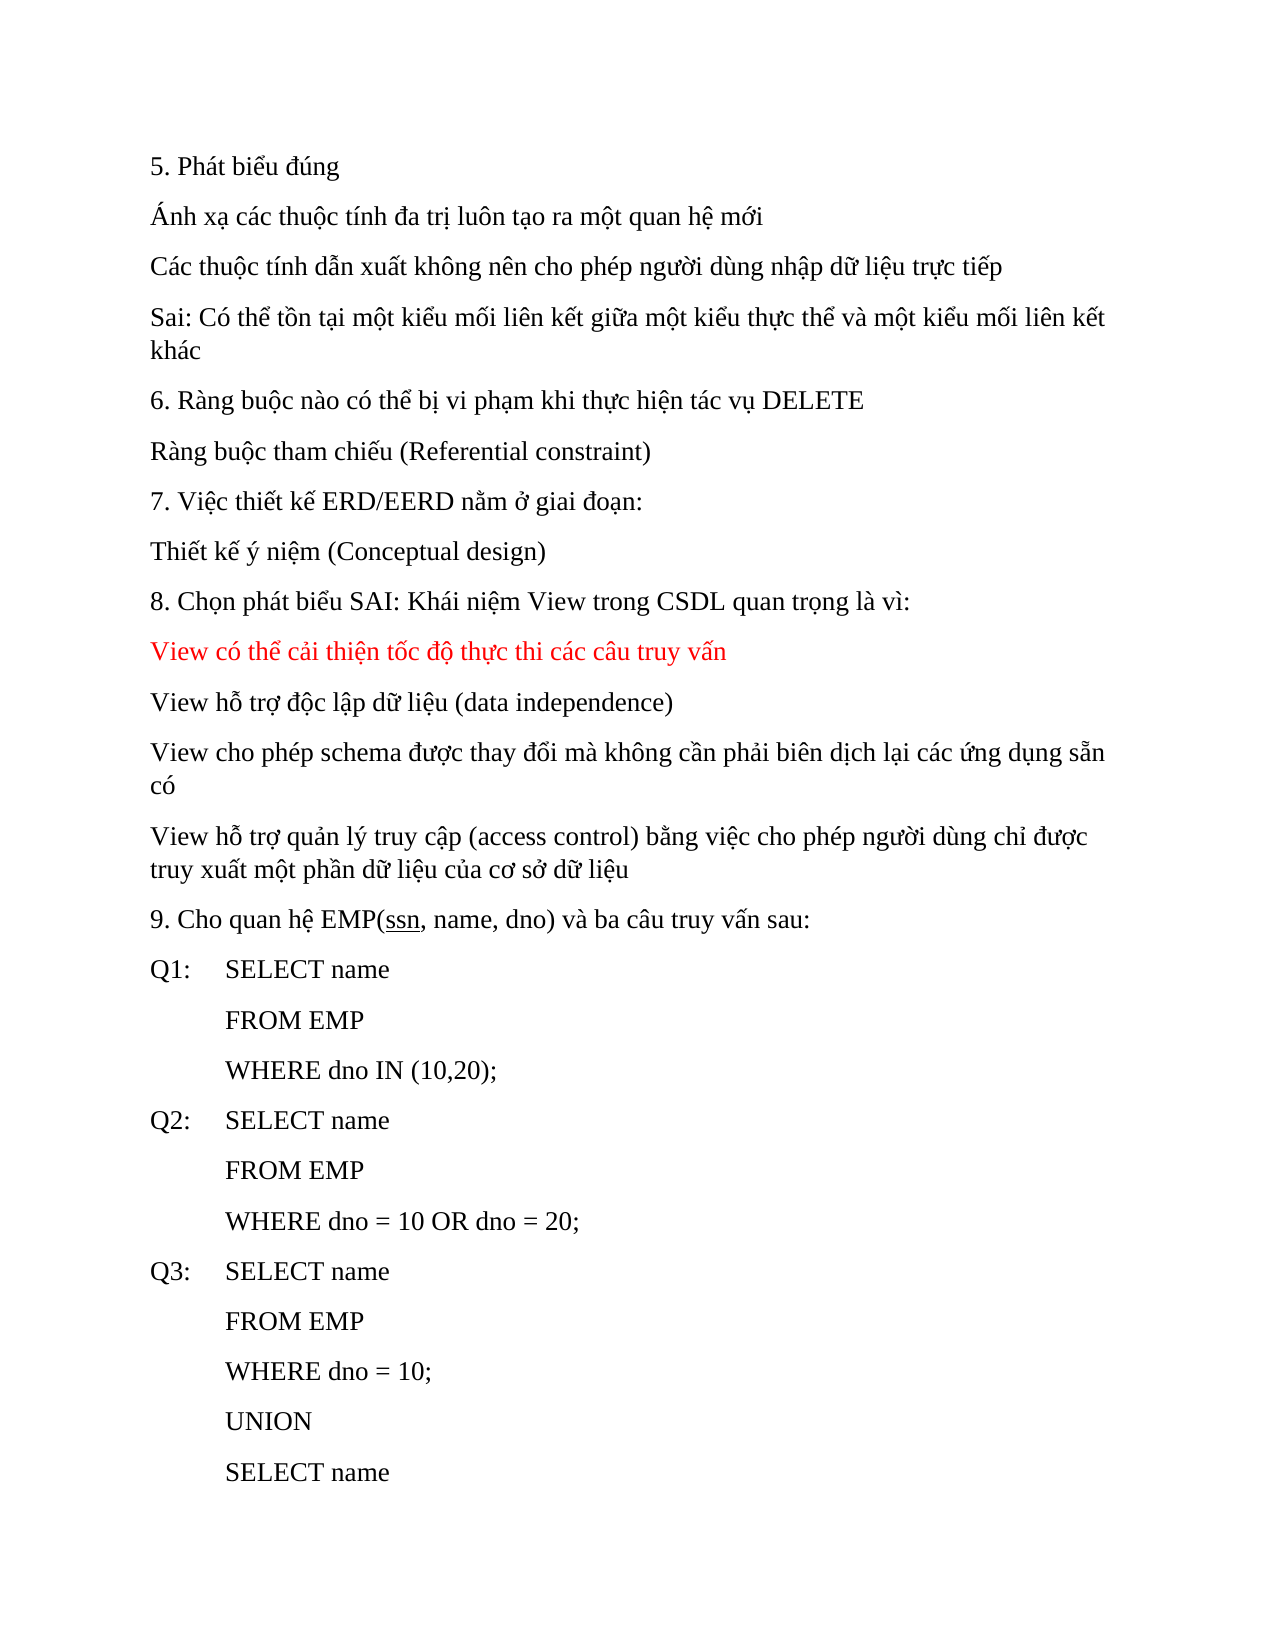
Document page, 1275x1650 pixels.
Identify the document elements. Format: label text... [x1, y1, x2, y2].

text FROM EMP [150, 1305, 1125, 1336]
text View hỗ trợ độc lập dữ liệu (data independence) [150, 686, 1125, 717]
text UNION [150, 1405, 1125, 1437]
text WHERE dno IN (10,20); [150, 1054, 1125, 1085]
text Sai: Có thể tồn tại một kiểu mối liên kết giữa một kiểu thực thể và một kiểu mối liên kết khác [150, 301, 1125, 365]
text Ràng buộc tham chiếu (Referential constraint) [150, 434, 1125, 466]
text Ánh xạ các thuộc tính đa trị luôn tạo ra một quan hệ mới [150, 200, 1125, 231]
text Q2: SELECT name [150, 1104, 1125, 1135]
text 6. Ràng buộc nào có thể bị vi phạm khi thực hiện tác vụ DELETE [150, 384, 1125, 416]
text Q3: SELECT name [150, 1255, 1125, 1286]
text Thiết kế ý niệm (Conceptual design) [150, 535, 1125, 566]
text WHERE dno = 10 OR dno = 20; [150, 1204, 1125, 1236]
text Các thuộc tính dẫn xuất không nên cho phép người dùng nhập dữ liệu trực tiếp [150, 250, 1125, 282]
text FROM EMP [150, 1004, 1125, 1035]
text Q1: SELECT name [150, 953, 1125, 985]
text FROM EMP [150, 1154, 1125, 1186]
text View cho phép schema được thay đổi mà không cần phải biên dịch lại các ứng dụng sẵn có [150, 736, 1125, 801]
text 9. Cho quan hệ EMP(ssn, name, dno) và ba câu truy vấn sau: [150, 903, 1125, 934]
text 7. Việc thiết kế ERD/EERD nằm ở giai đoạn: [150, 485, 1125, 516]
text SELECT name [150, 1456, 1125, 1487]
text 8. Chọn phát biểu SAI: Khái niệm View trong CSDL quan trọng là vì: [150, 585, 1125, 616]
text WHERE dno = 10; [150, 1355, 1125, 1386]
text View có thể cải thiện tốc độ thực thi các câu truy vấn [150, 635, 1125, 667]
text 5. Phát biểu đúng [150, 150, 1125, 181]
text View hỗ trợ quản lý truy cập (access control) bằng việc cho phép người dùng chỉ được truy xuất một phần dữ liệu của cơ sở dữ liệu [150, 819, 1125, 884]
